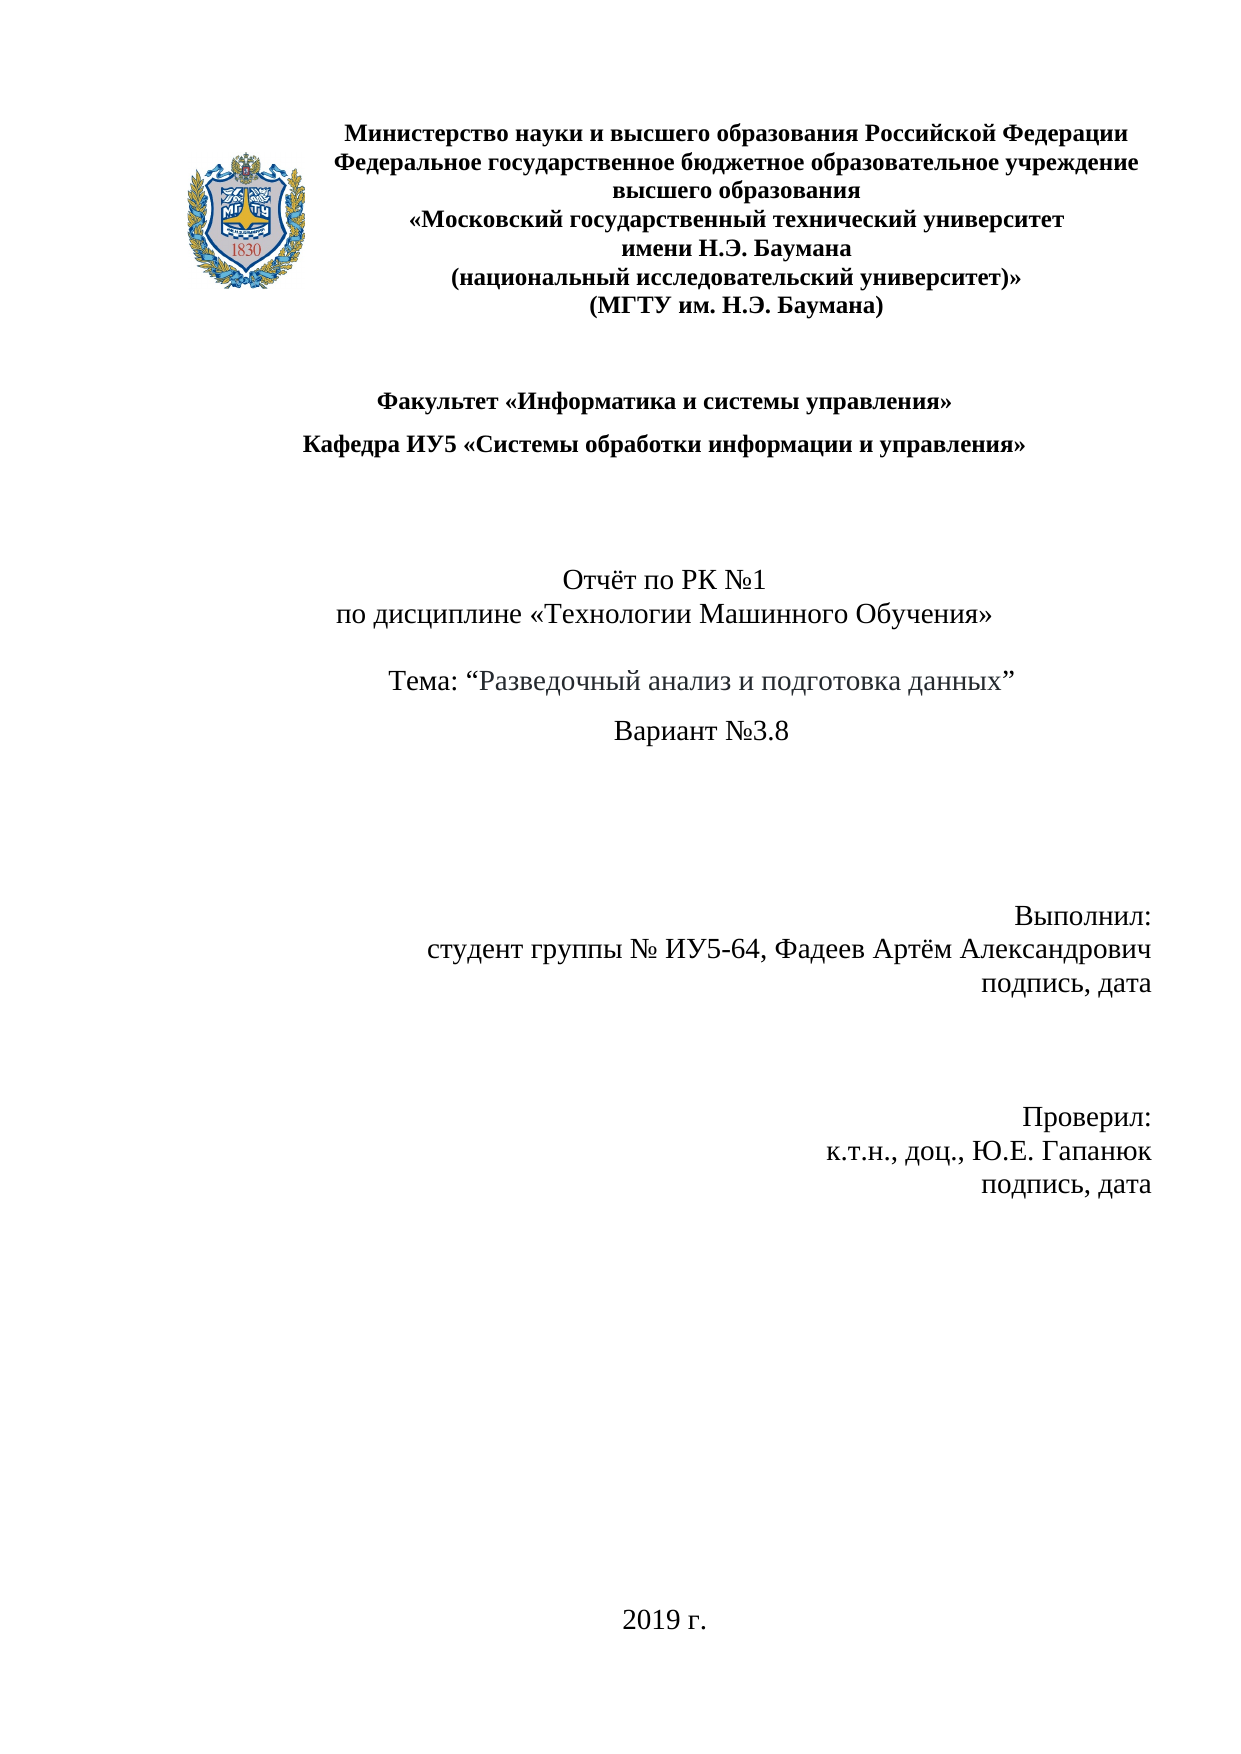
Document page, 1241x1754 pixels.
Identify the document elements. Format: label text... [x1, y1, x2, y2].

text 2019 г. [177, 1602, 1152, 1636]
text по дисциплине «Технологии Машинного Обучения» [177, 596, 1152, 629]
text Проверил: [177, 1099, 1152, 1133]
text Факультет «Информатика и системы управления» [177, 386, 1152, 415]
text Отчёт по РК №1 [177, 562, 1152, 596]
text к.т.н., доц., Ю.Е. Гапанюк [177, 1133, 1152, 1166]
text Вариант №3.8 [177, 713, 1152, 747]
text Кафедра ИУ5 «Системы обработки информации и управления» [177, 429, 1152, 458]
table_header Министерство науки и высшего образования Российской Федерации Федеральное государственное бюджетное образовательное учреждение высшего образования «Московский государственный технический университет имени Н.Э. Баумана (национальный исследовательский университет)» (МГТУ им. Н.Э. Баумана) [322, 118, 1151, 319]
picture [186, 152, 305, 287]
text студент группы № ИУ5-64, Фадеев Артём Александрович [177, 931, 1152, 965]
text Выполнил: [177, 898, 1152, 931]
text подпись, дата [177, 1166, 1152, 1200]
text Тема: “Разведочный анализ и подготовка данных” [177, 663, 1152, 697]
text подпись, дата [177, 965, 1152, 998]
table_header [177, 118, 322, 319]
